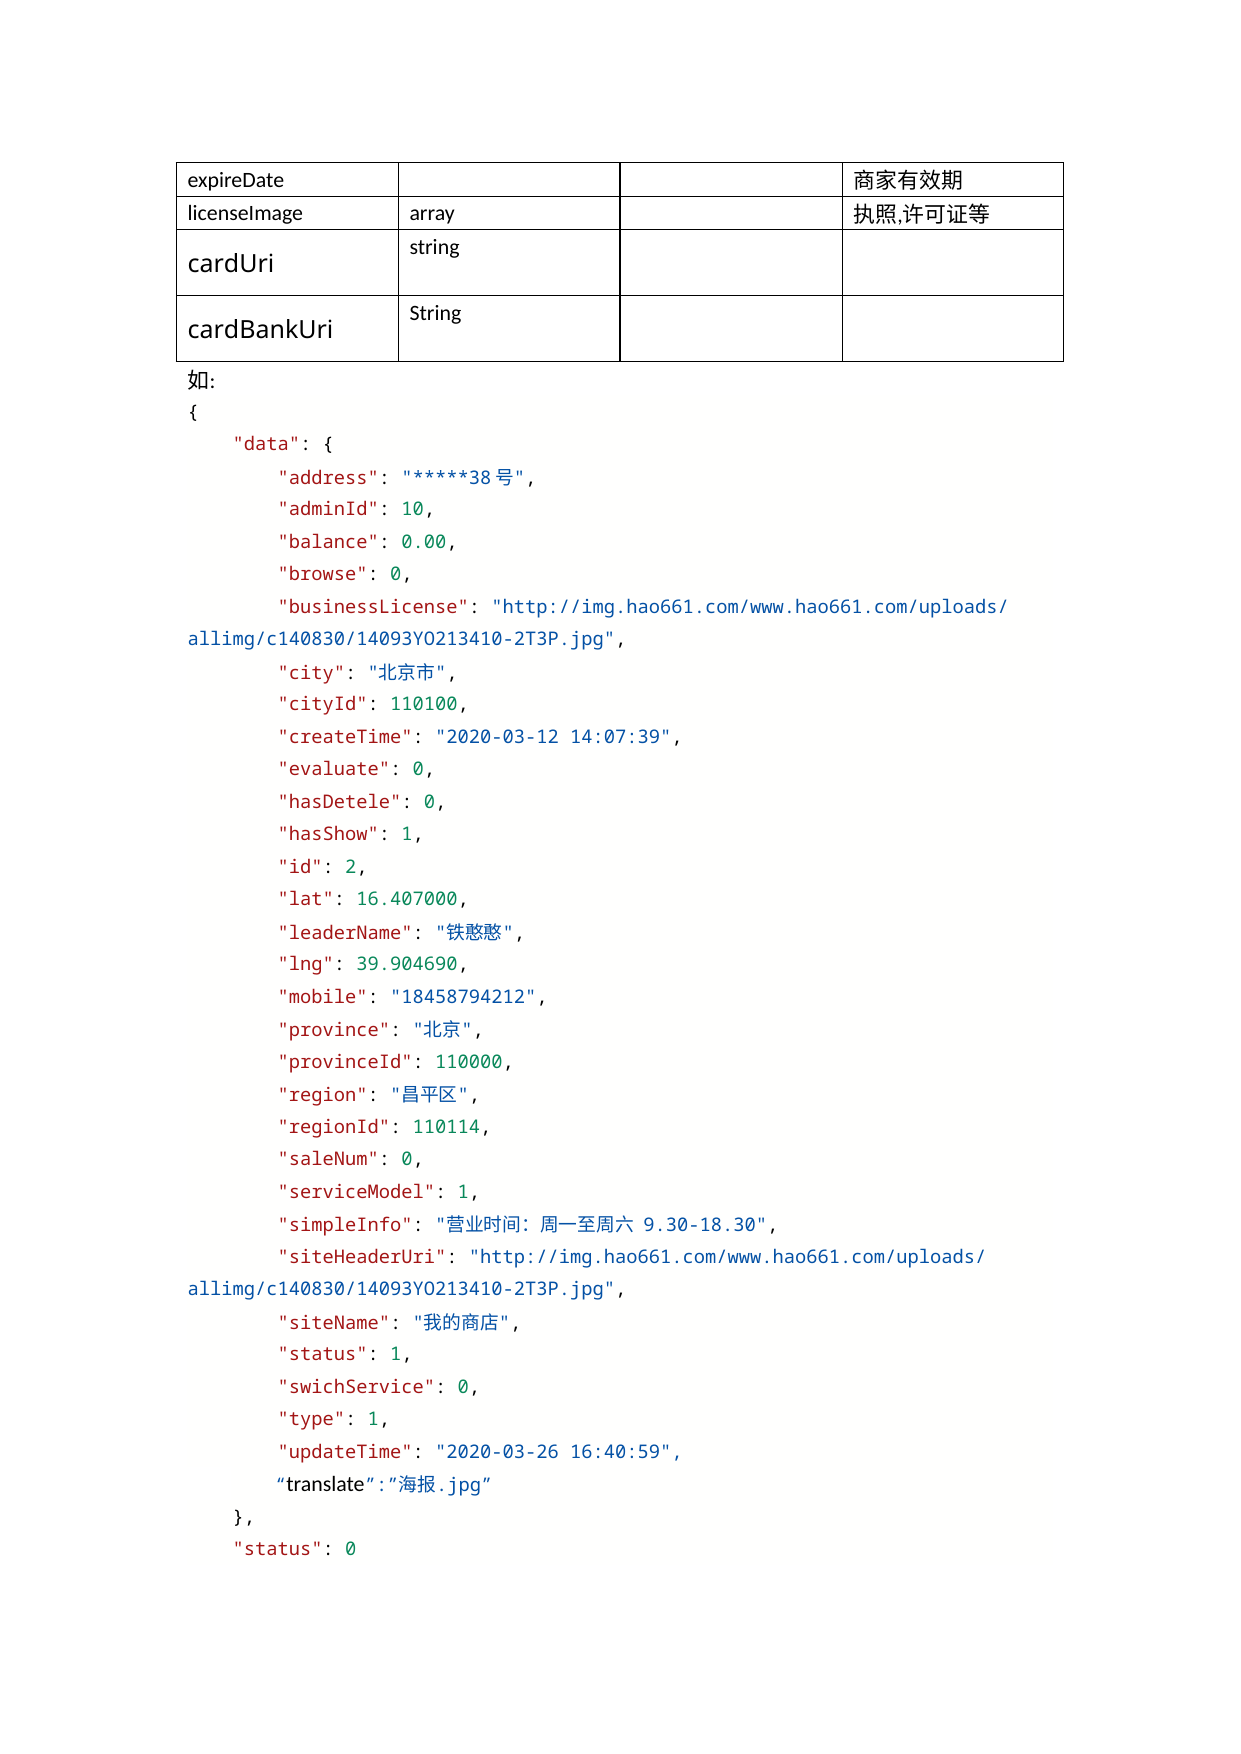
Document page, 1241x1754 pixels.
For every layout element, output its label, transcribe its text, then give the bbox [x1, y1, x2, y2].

text "region": "昌平区", [187, 1077, 1053, 1110]
text "city": "北京市", [187, 655, 1053, 687]
text "leaderName": "铁憨憨", [187, 915, 1053, 947]
text "siteHeaderUri": "http://img.hao661.com/www.hao661.com/uploads/allimg/c140830/14093YO213410-2T3P.jpg", [187, 1240, 1053, 1305]
text "balance": 0.00, [187, 525, 1053, 557]
text "cityId": 110100, [187, 687, 1053, 720]
text "type": 1, [187, 1402, 1053, 1435]
text "siteName": "我的商店", [187, 1305, 1053, 1337]
text "swichService": 0, [187, 1370, 1053, 1402]
text "updateTime": "2020-03-26 16:40:59", [187, 1435, 1053, 1467]
text "hasShow": 1, [187, 817, 1053, 850]
text "lng": 39.904690, [187, 947, 1053, 980]
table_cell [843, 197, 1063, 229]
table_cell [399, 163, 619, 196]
text "hasDetele": 0, [187, 785, 1053, 817]
text "createTime": "2020-03-12 14:07:39", [187, 720, 1053, 752]
text "id": 2, [187, 850, 1053, 882]
text "data": { [187, 427, 1053, 460]
text "province": "北京", [187, 1012, 1053, 1045]
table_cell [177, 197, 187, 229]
text "browse": 0, [187, 557, 1053, 590]
text "adminId": 10, [187, 492, 1053, 525]
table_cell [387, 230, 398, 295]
text "simpleInfo": "营业时间：周一至周六 9.30-18.30", [187, 1207, 1053, 1240]
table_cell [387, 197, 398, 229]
text "mobile": "18458794212", [187, 980, 1053, 1012]
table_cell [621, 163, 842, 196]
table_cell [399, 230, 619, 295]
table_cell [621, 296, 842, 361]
text "status": 0 [187, 1532, 1053, 1565]
text "businessLicense": "http://img.hao661.com/www.hao661.com/uploads/allimg/c140830/14093YO213410-2T3P.jpg", [187, 590, 1053, 655]
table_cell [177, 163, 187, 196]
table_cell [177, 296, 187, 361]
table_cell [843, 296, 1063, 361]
text }, [187, 1500, 1053, 1532]
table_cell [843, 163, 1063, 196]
text "lat": 16.407000, [187, 882, 1053, 915]
text "serviceModel": 1, [187, 1175, 1053, 1207]
text { [187, 395, 1053, 427]
text "regionId": 110114, [187, 1110, 1053, 1142]
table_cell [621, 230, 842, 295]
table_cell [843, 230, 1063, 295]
text "saleNum": 0, [187, 1142, 1053, 1175]
text “translate”:”海报.jpg” [231, 1467, 1053, 1500]
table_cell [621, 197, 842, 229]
text "provinceId": 110000, [187, 1045, 1053, 1077]
text "evaluate": 0, [187, 752, 1053, 785]
text "status": 1, [187, 1337, 1053, 1370]
text 如: [187, 362, 1053, 395]
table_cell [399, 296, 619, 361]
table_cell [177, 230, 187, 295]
text "address": "*****38号", [187, 460, 1053, 492]
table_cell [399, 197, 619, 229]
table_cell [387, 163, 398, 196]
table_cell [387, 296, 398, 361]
